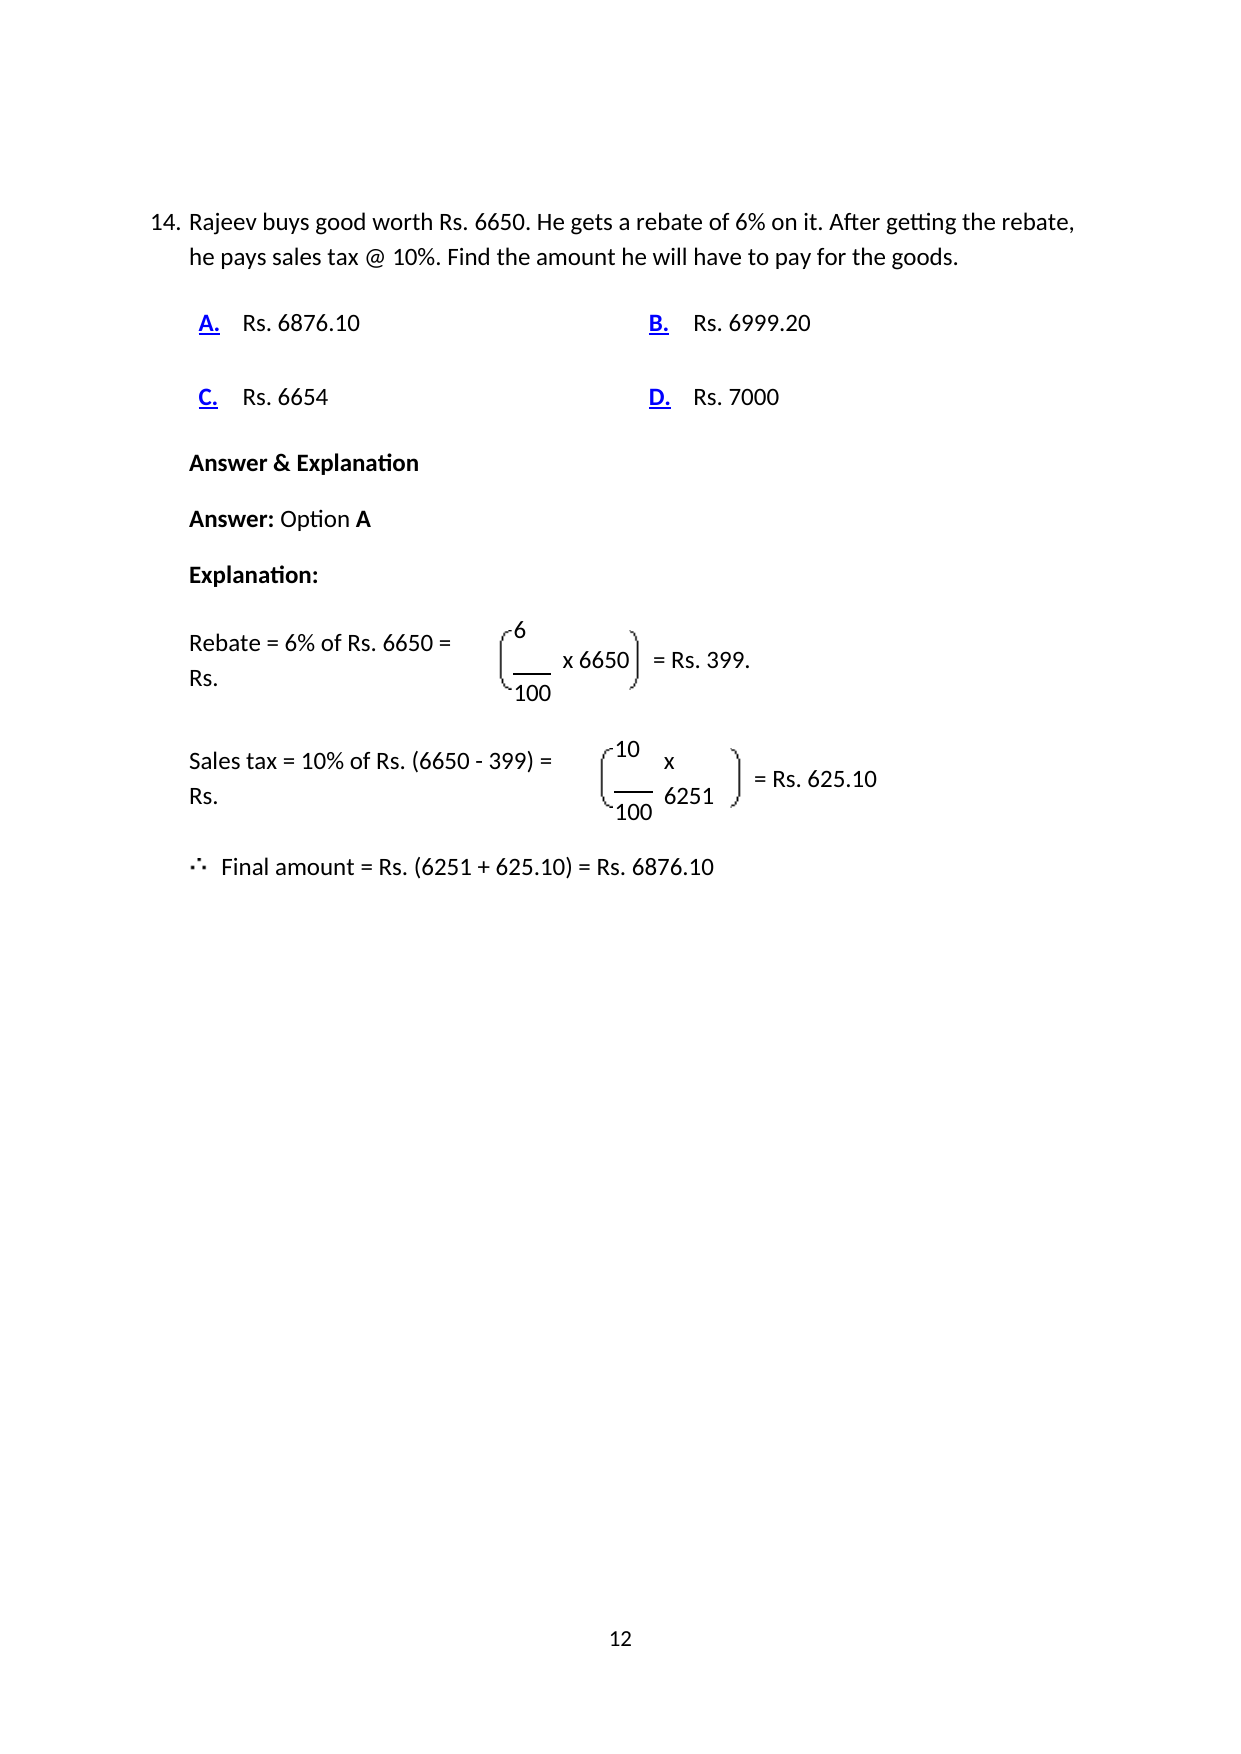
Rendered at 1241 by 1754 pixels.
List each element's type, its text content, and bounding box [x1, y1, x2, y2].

picture [188, 858, 216, 876]
picture [629, 630, 642, 690]
table_cell Answer & Explanation Answer: Option A Explanation: Final amount = Rs. (6251 + 625.10) = Rs. 6876.10 [189, 447, 1090, 962]
picture [730, 748, 743, 808]
table_header 14. [150, 206, 189, 962]
table_cell Answer & Explanation Answer: Option A Explanation: Final amount = Rs. (6251 + 625.10) = Rs. 6876.10 [236, 299, 639, 370]
table_cell Answer & Explanation Answer: Option A Explanation: Final amount = Rs. (6251 + 625.10) = Rs. 6876.10 [236, 373, 639, 444]
table_cell Answer & Explanation Answer: Option A Explanation: Final amount = Rs. (6251 + 625.10) = Rs. 6876.10 [687, 373, 1089, 444]
table_cell Answer & Explanation Answer: Option A Explanation: Final amount = Rs. (6251 + 625.10) = Rs. 6876.10 [687, 299, 1089, 370]
picture [598, 748, 613, 808]
picture [497, 630, 512, 690]
table_header Rajeev buys good worth Rs. 6650. He gets a rebate of 6% on it. After getting the rebate, he pays sales tax @ 10%. Find the amount he will have to pay for the goods. [189, 206, 1090, 296]
